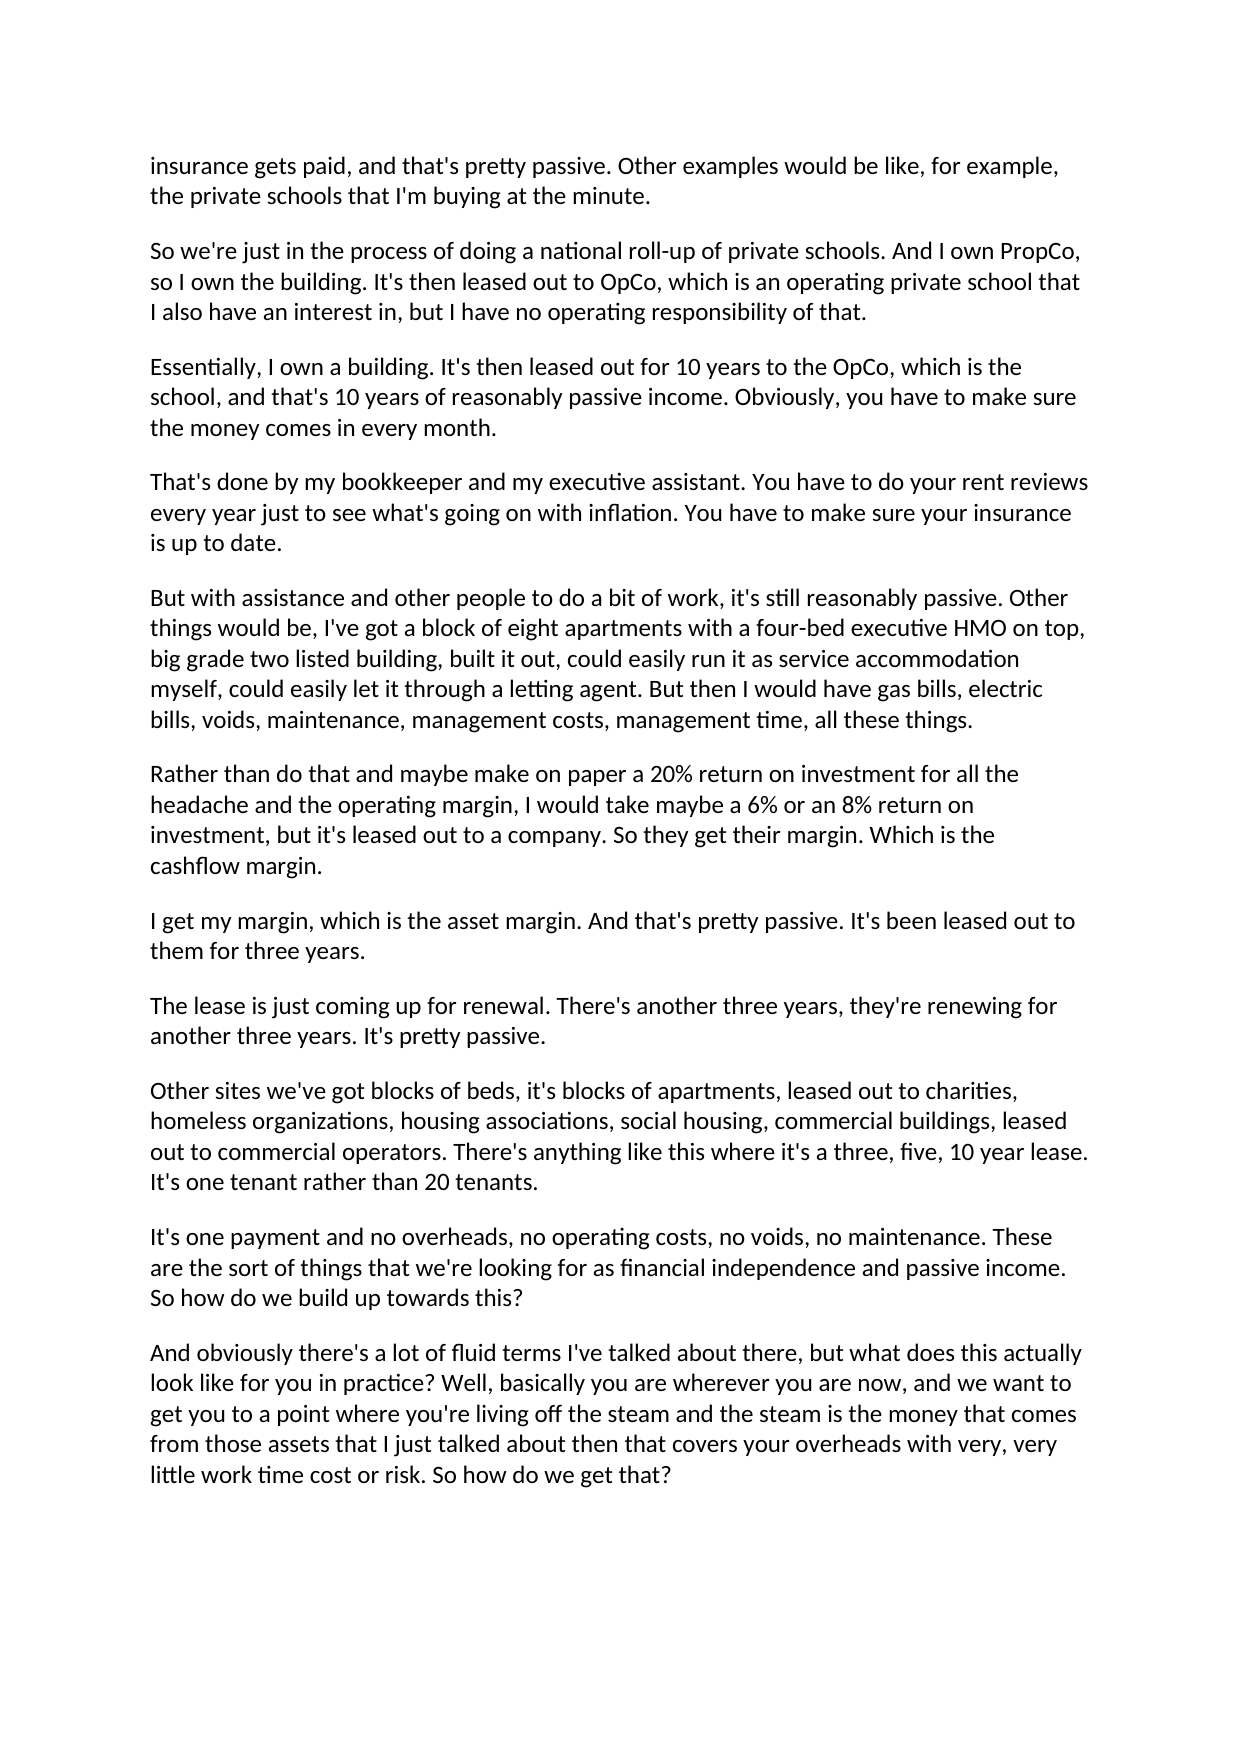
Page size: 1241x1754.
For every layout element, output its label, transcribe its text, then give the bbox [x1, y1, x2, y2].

text That's done by my bookkeeper and my executive assistant. You have to do your rent reviews every year just to see what's going on with inflation. You have to make sure your insurance is up to date. [150, 466, 1090, 558]
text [150, 150, 1090, 211]
text But with assistance and other people to do a bit of work, it's still reasonably passive. Other things would be, I've got a block of eight apartments with a four-bed executive HMO on top, big grade two listed building, built it out, could easily run it as service accommodation myself, could easily let it through a letting agent. But then I would have gas bills, electric bills, voids, maintenance, management costs, management time, all these things. [150, 582, 1090, 734]
text It's one payment and no overheads, no operating costs, no voids, no maintenance. These are the sort of things that we're looking for as financial independence and passive income. So how do we build up towards this? [150, 1221, 1090, 1313]
text So we're just in the process of doing a national roll-up of private schools. And I own PropCo, so I own the building. It's then leased out to OpCo, which is an operating private school that I also have an interest in, but I have no operating responsibility of that. [150, 235, 1090, 327]
text I get my margin, which is the asset margin. And that's pretty passive. It's been leased out to them for three years. [150, 905, 1090, 966]
text Other sites we've got blocks of beds, it's blocks of apartments, leased out to charities, homeless organizations, housing associations, social housing, commercial buildings, leased out to commercial operators. There's anything like this where it's a three, five, 10 year lease. It's one tenant rather than 20 tenants. [150, 1075, 1090, 1197]
text And obviously there's a lot of fluid terms I've talked about there, but what does this actually look like for you in practice? Well, basically you are wherever you are now, and we want to get you to a point where you're living off the steam and the steam is the money that comes from those assets that I just talked about then that covers your overheads with very, very little work time cost or risk. So how do we get that? [150, 1337, 1090, 1489]
text The lease is just coming up for renewal. There's another three years, they're renewing for another three years. It's pretty passive. [150, 990, 1090, 1051]
text Rather than do that and maybe make on paper a 20% return on investment for all the headache and the operating margin, I would take maybe a 6% or an 8% return on investment, but it's leased out to a company. So they get their margin. Which is the cashflow margin. [150, 759, 1090, 881]
text Essentially, I own a building. It's then leased out for 10 years to the OpCo, which is the school, and that's 10 years of reasonably passive income. Obviously, you have to make sure the money comes in every month. [150, 351, 1090, 442]
